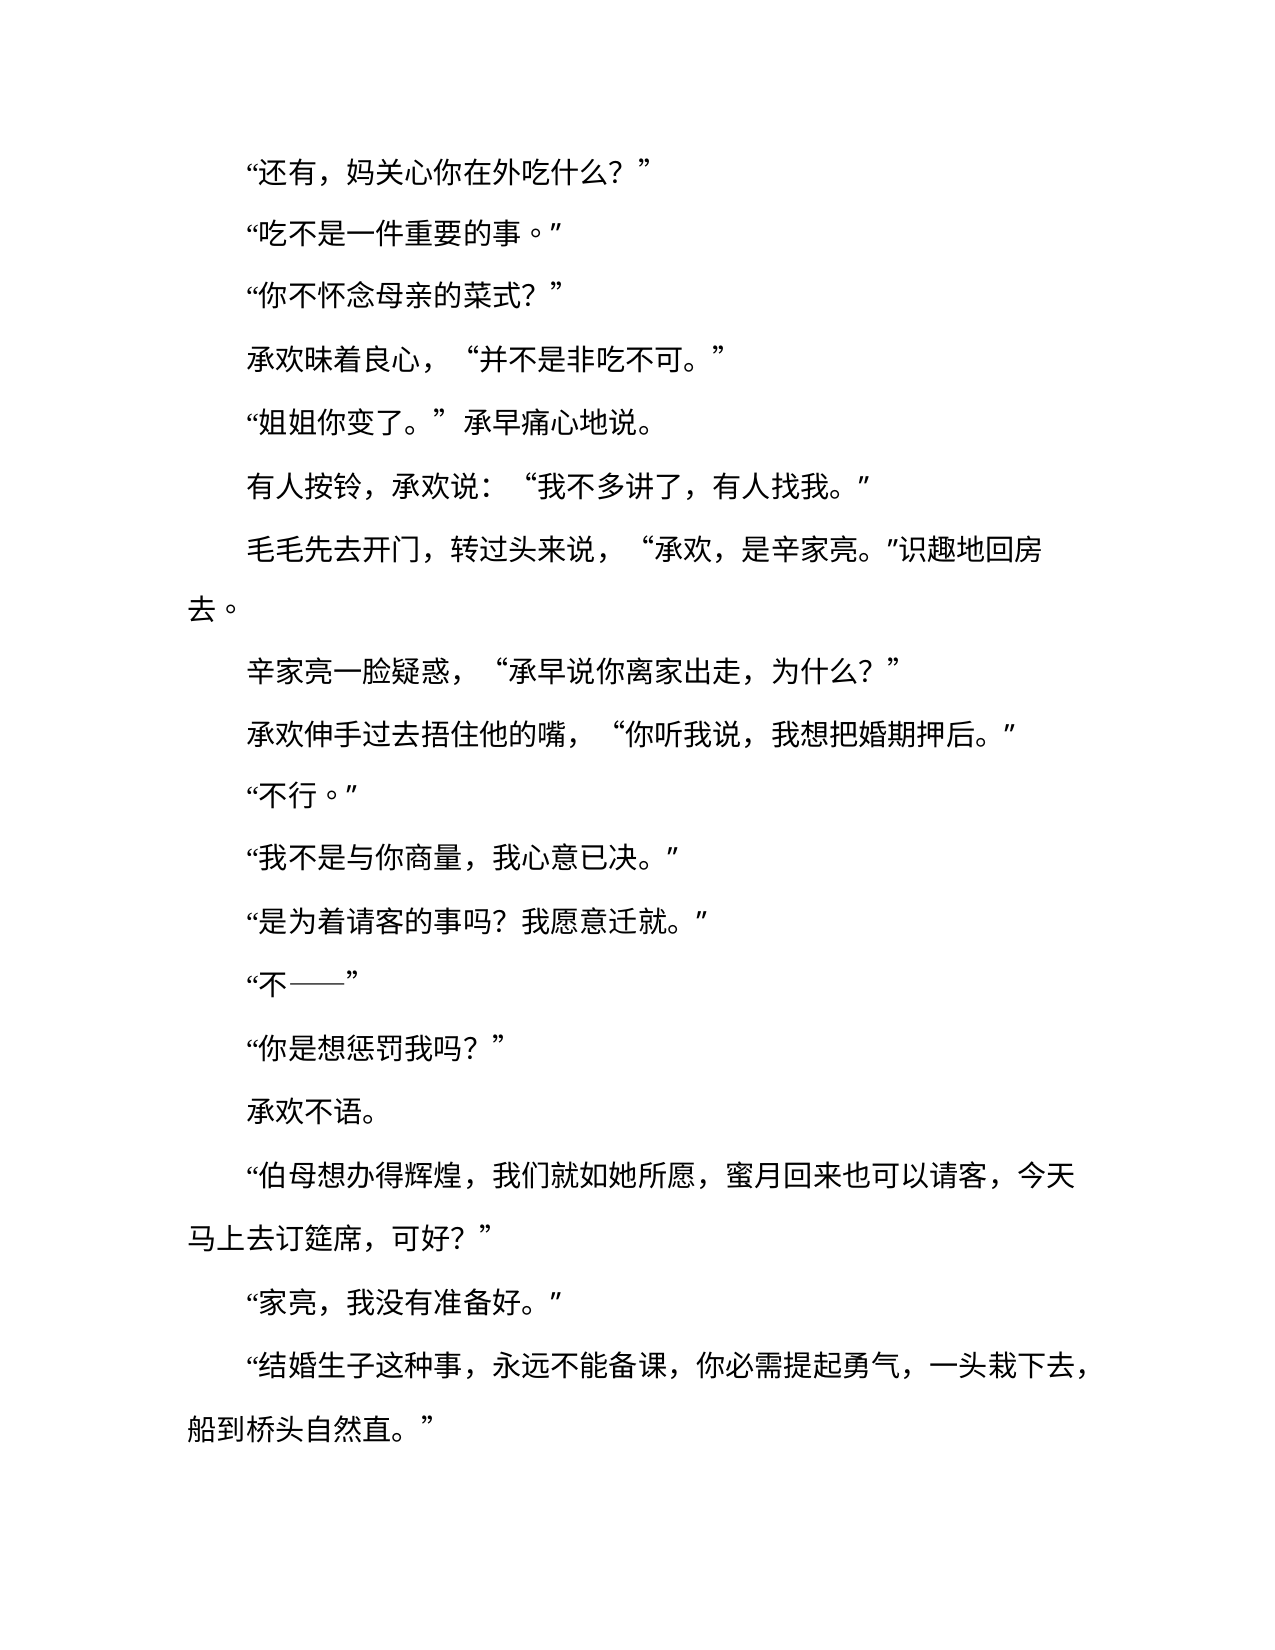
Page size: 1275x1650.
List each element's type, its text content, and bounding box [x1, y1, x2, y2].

text “我不是与你商量，我心意已决。” [187, 835, 1087, 877]
text 承欢伸手过去捂住他的嘴，“你听我说，我想把婚期押后。” [187, 712, 1087, 754]
text “还有，妈关心你在外吃什么？” [187, 150, 1087, 192]
text “伯母想办得辉煌，我们就如她所愿，蜜月回来也可以请客，今天马上去订筵席，可好？” [187, 1152, 1087, 1258]
text “结婚生子这种事，永远不能备课，你必需提起勇气，一头栽下去，船到桥头自然直。” [187, 1343, 1087, 1448]
text “吃不是一件重要的事。” [187, 213, 1087, 253]
text “不行。” [187, 775, 1087, 815]
text “不——” [187, 962, 1087, 1004]
text 承欢不语。 [187, 1089, 1087, 1131]
text “你不怀念母亲的菜式？” [187, 273, 1087, 315]
text 辛家亮一脸疑惑，“承早说你离家出走，为什么？” [187, 648, 1087, 691]
text “姐姐你变了。”承早痛心地说。 [187, 400, 1087, 442]
text 有人按铃，承欢说：“我不多讲了，有人找我。” [187, 463, 1087, 506]
text 毛毛先去开门，转过头来说，“承欢，是辛家亮。”识趣地回房去。 [187, 527, 1087, 629]
text “家亮，我没有准备好。” [187, 1279, 1087, 1322]
text “是为着请客的事吗？我愿意迁就。” [187, 898, 1087, 941]
text 承欢昧着良心，“并不是非吃不可。” [187, 336, 1087, 379]
text “你是想惩罚我吗？” [187, 1025, 1087, 1068]
